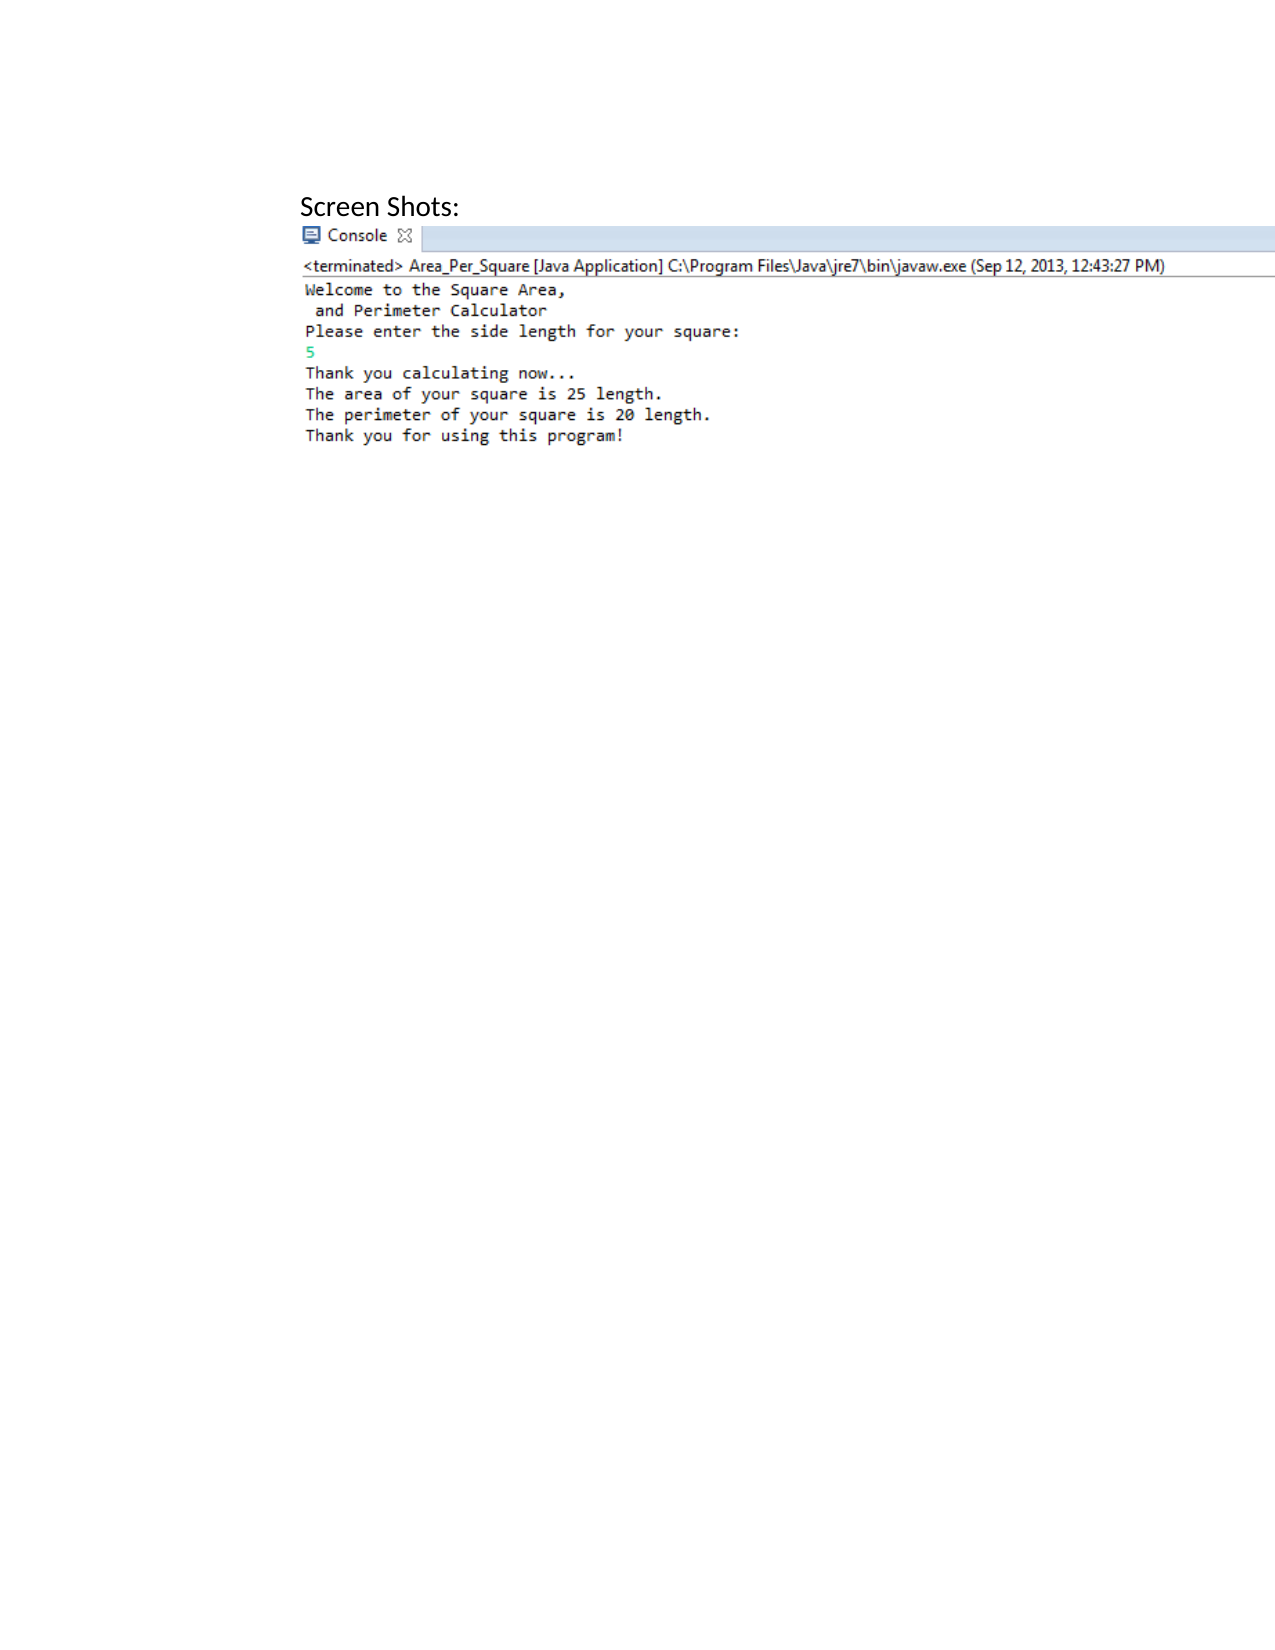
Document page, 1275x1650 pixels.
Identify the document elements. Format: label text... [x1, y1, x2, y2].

list Screen Shots: [300, 188, 1125, 224]
picture [300, 226, 1275, 544]
